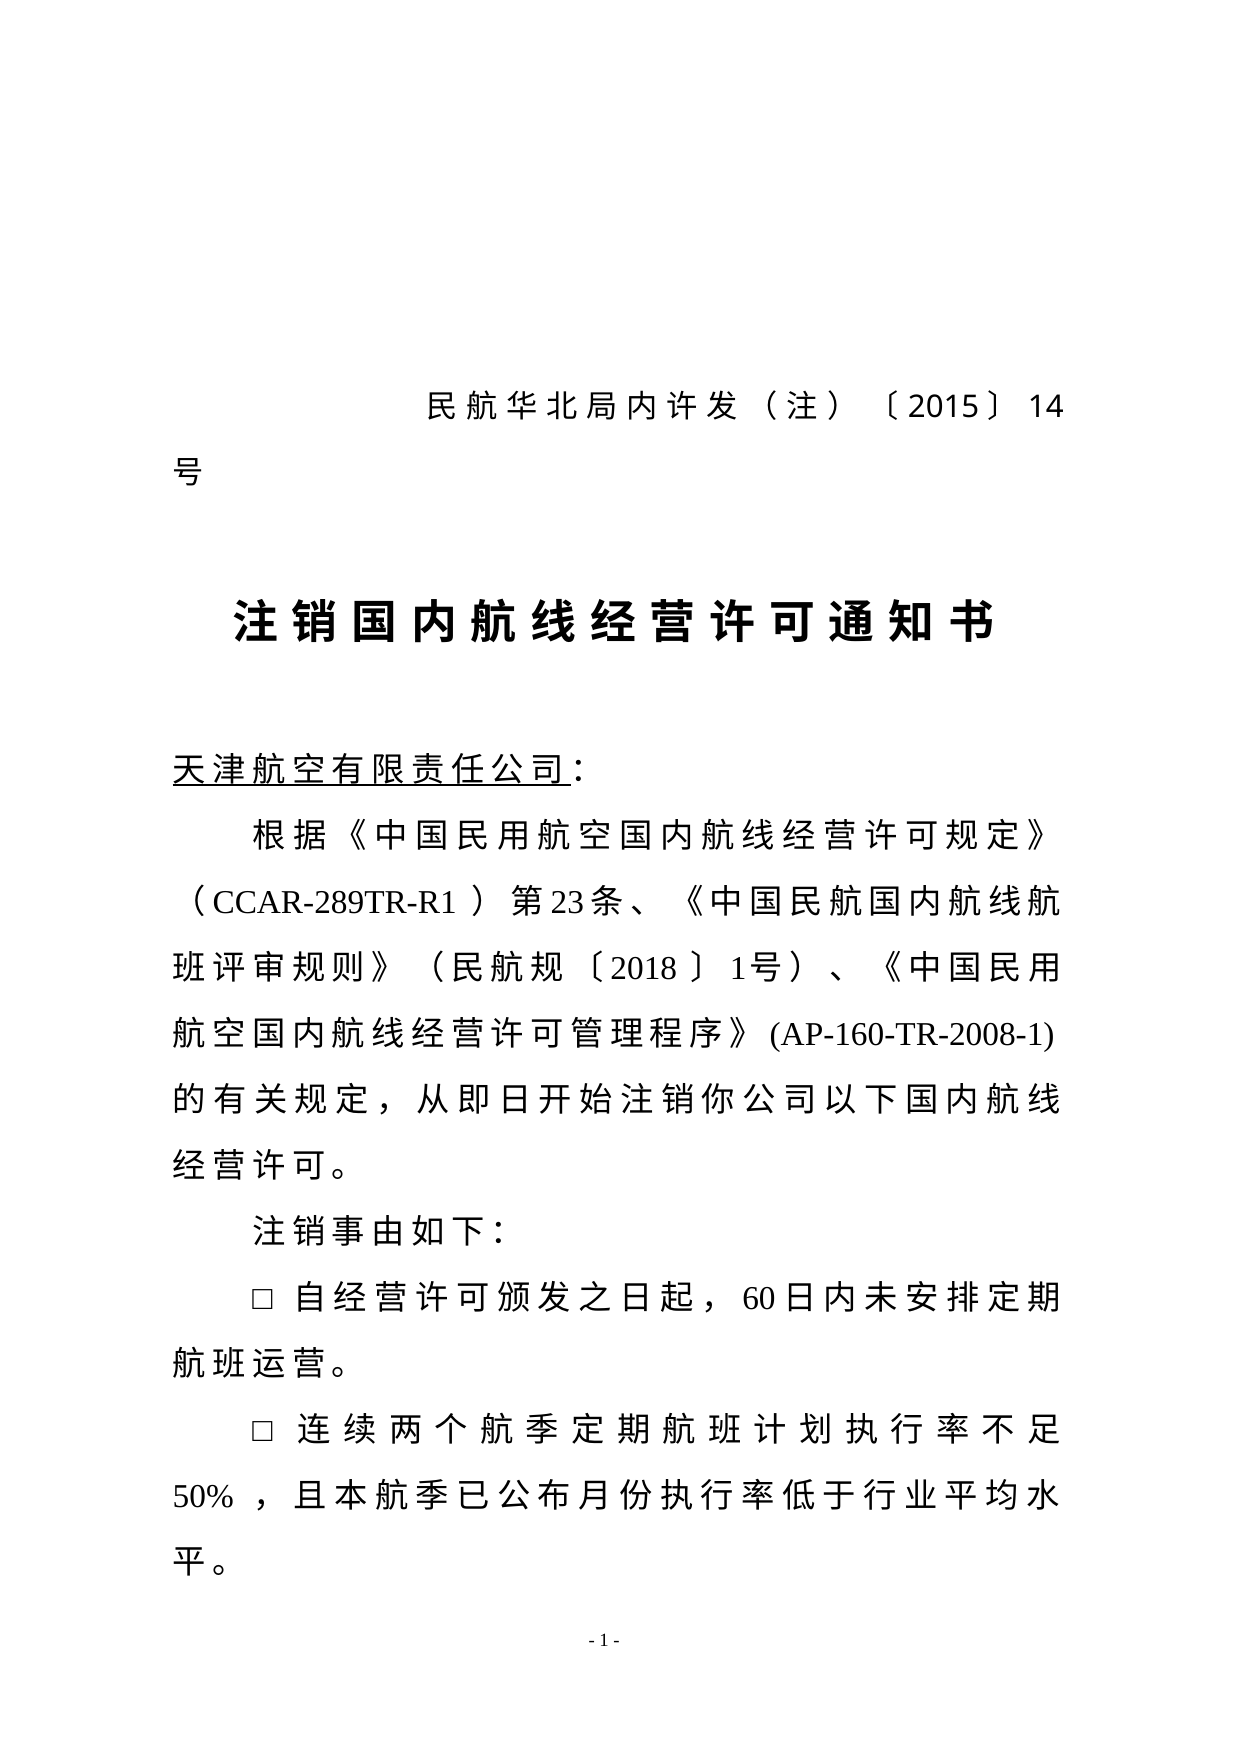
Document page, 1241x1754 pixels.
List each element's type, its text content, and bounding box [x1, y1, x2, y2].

text 根据《中国民用航空国内航线经营许可规定》（CCAR-289TR-R1）第23条、《中国民航国内航线航班评审规则》（民航规〔2018〕1号）、《中国民用航空国内航线经营许可管理程序》(AP-160-TR-2008-1)的有关规定，从即日开始注销你公司以下国内航线经营许可。 [172, 800, 1068, 1196]
text □自经营许可颁发之日起，60日内未安排定期航班运营。 [172, 1262, 1068, 1394]
text 注销国内航线经营许可通知书 [172, 569, 1068, 668]
text □连续两个航季定期航班计划执行率不足50%，且本航季已公布月份执行率低于行业平均水平。 [172, 1394, 1068, 1592]
text 天津航空有限责任公司： [172, 734, 1068, 800]
text 注销事由如下： [172, 1196, 1068, 1262]
text 民航华北局内许发（注）〔2015〕14号 [172, 371, 1068, 503]
